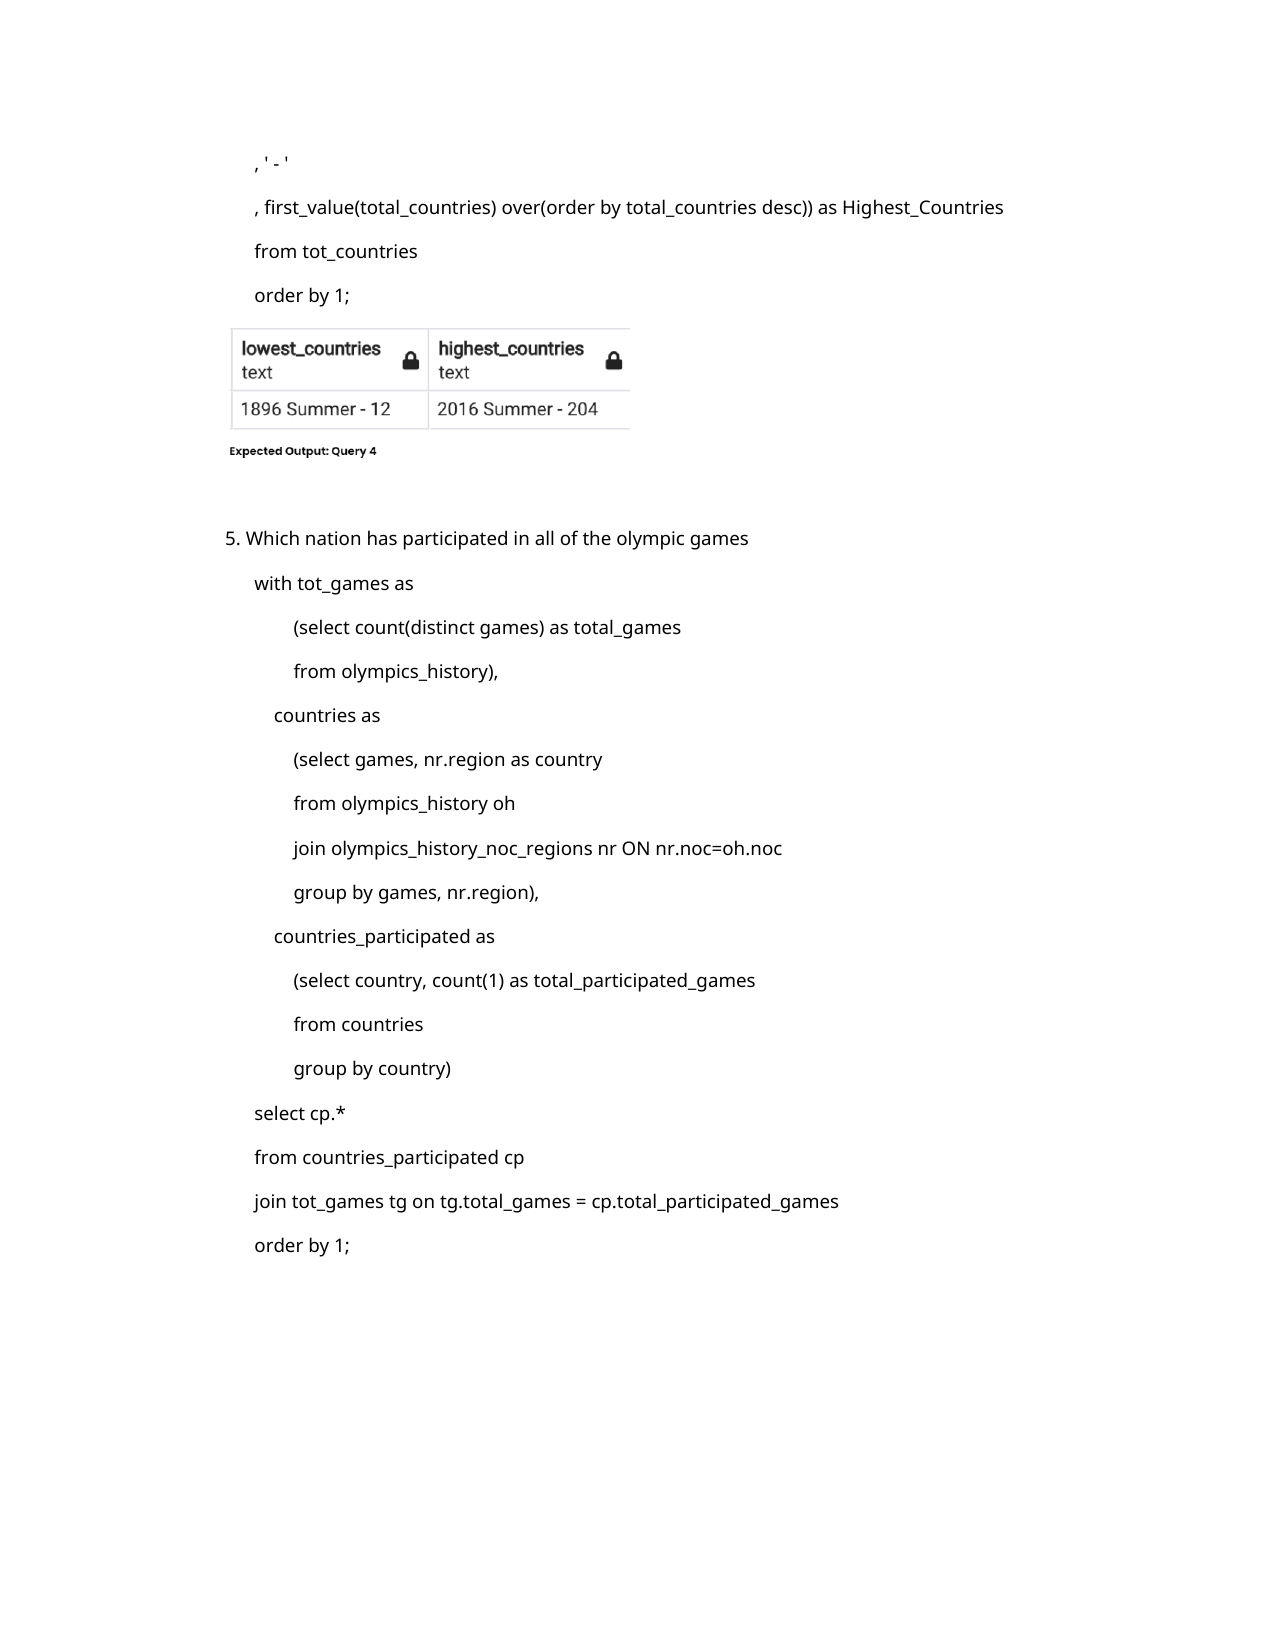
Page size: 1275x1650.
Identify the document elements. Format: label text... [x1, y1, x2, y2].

text countries as [225, 702, 1125, 728]
text from tot_countries [225, 238, 1125, 264]
text 5. Which nation has participated in all of the olympic games [225, 526, 1125, 551]
text group by country) [225, 1056, 1125, 1081]
picture [225, 326, 631, 463]
text join tot_games tg on tg.total_games = cp.total_participated_games [225, 1188, 1125, 1214]
text from countries_participated cp [225, 1144, 1125, 1169]
text join olympics_history_noc_regions nr ON nr.noc=oh.noc [225, 835, 1125, 860]
text from olympics_history), [225, 658, 1125, 684]
text (select count(distinct games) as total_games [225, 614, 1125, 639]
text with tot_games as [225, 570, 1125, 595]
text countries_participated as [225, 923, 1125, 949]
text (select country, count(1) as total_participated_games [225, 967, 1125, 993]
text (select games, nr.region as country [225, 746, 1125, 772]
text , ' - ' [225, 150, 1125, 176]
text group by games, nr.region), [225, 879, 1125, 904]
text order by 1; [225, 282, 1125, 308]
text select cp.* [225, 1100, 1125, 1125]
text , first_value(total_countries) over(order by total_countries desc)) as Highest_Countries [225, 194, 1125, 220]
text from olympics_history oh [225, 791, 1125, 816]
text from countries [225, 1011, 1125, 1037]
text order by 1; [225, 1232, 1125, 1258]
